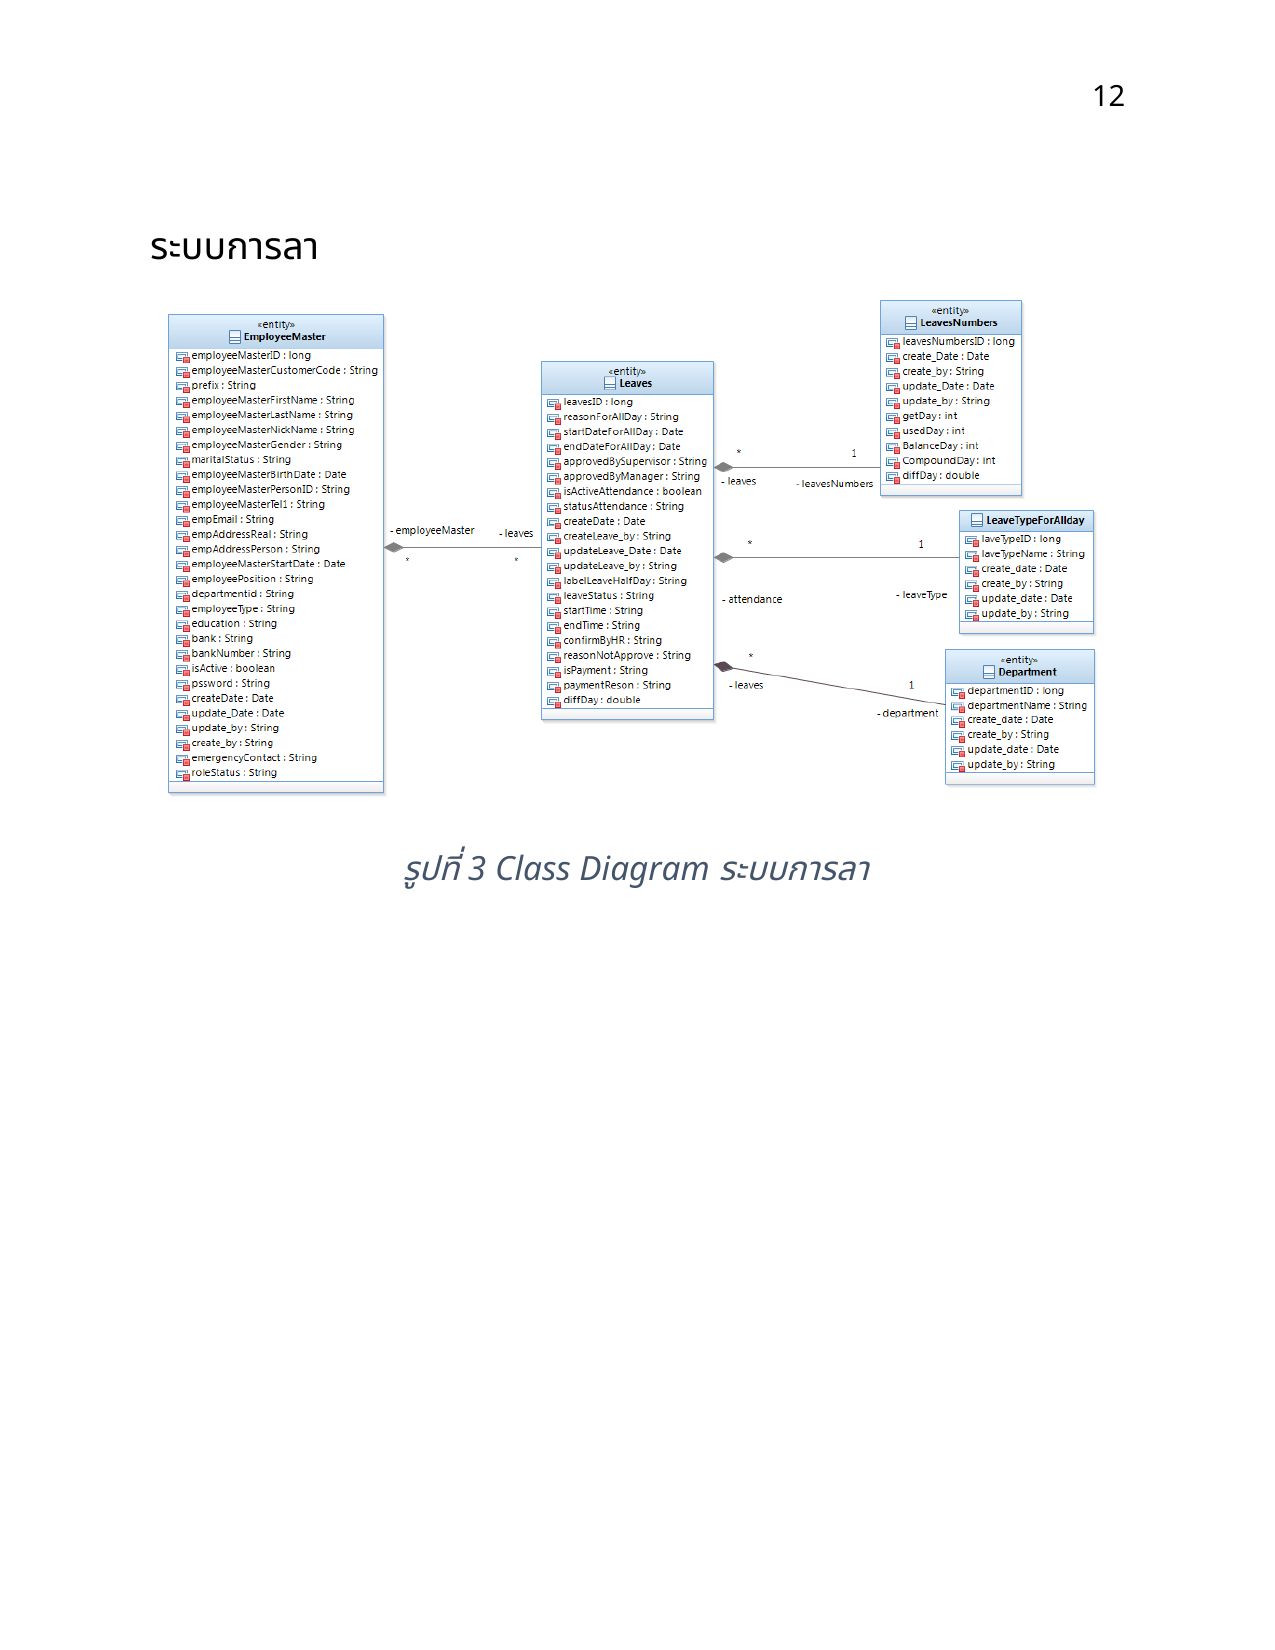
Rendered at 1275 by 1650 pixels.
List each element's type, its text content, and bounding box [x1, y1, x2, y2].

text รูปที่ 3 Class Diagram ระบบการลา [150, 844, 1125, 895]
subtitle ระบบการลา [150, 220, 1125, 277]
picture [150, 281, 1125, 825]
